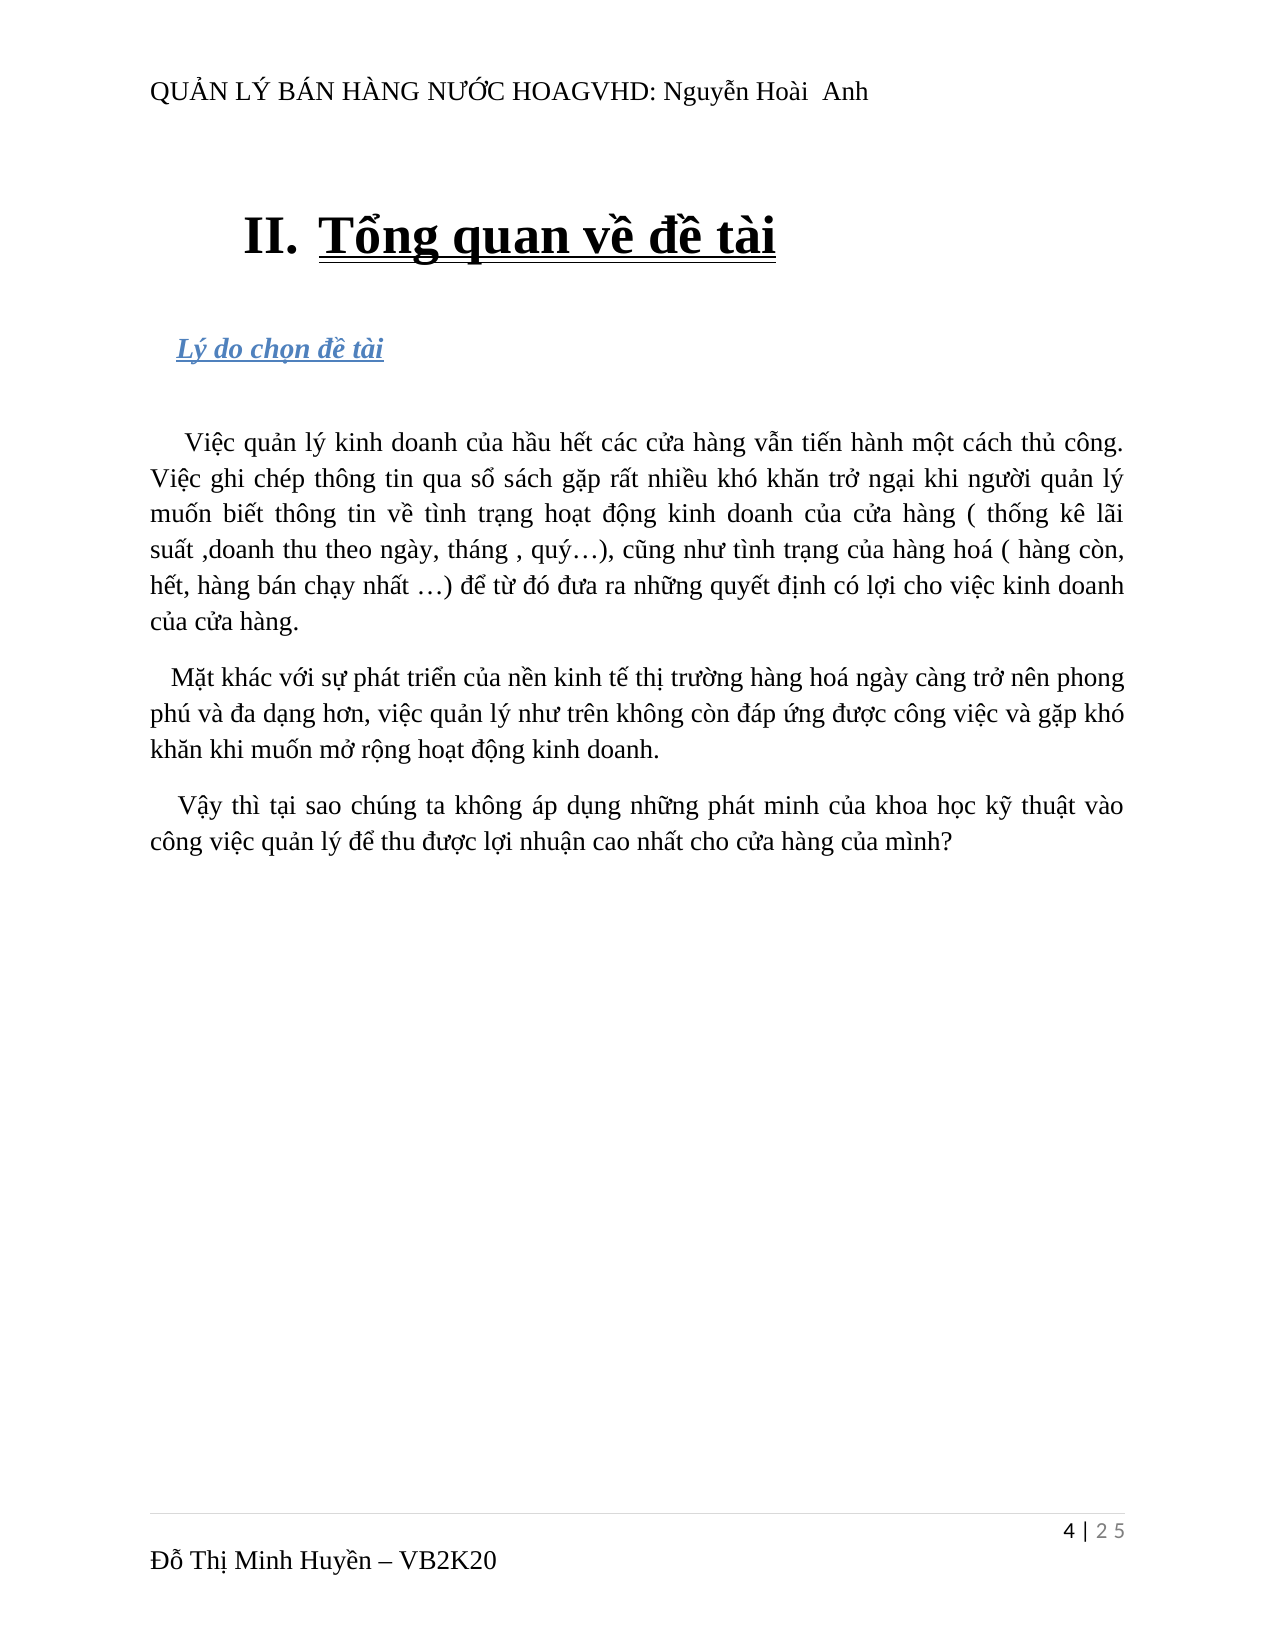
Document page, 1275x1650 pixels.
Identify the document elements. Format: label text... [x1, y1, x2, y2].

text Việc quản lý kinh doanh của hầu hết các cửa hàng vẫn tiến hành một cách thủ công. Việc ghi chép thông tin qua sổ sách gặp rất nhiều khó khăn trở ngại khi người quản lý muốn biết thông tin về tình trạng hoạt động kinh doanh của cửa hàng ( thống kê lãi suất ,doanh thu theo ngày, tháng , quý…), cũng như tình trạng của hàng hoá ( hàng còn, hết, hàng bán chạy nhất …) để từ đó đưa ra những quyết định có lợi cho việc kinh doanh của cửa hàng. [150, 426, 1125, 636]
subtitle Lý do chọn đề tài [169, 331, 1125, 364]
text Mặt khác với sự phát triển của nền kinh tế thị trường hàng hoá ngày càng trở nên phong phú và đa dạng hơn, việc quản lý như trên không còn đáp ứng được công việc và gặp khó khăn khi muốn mở rộng hoạt động kinh doanh. [150, 661, 1125, 764]
text Vậy thì tại sao chúng ta không áp dụng những phát minh của khoa học kỹ thuật vào công việc quản lý để thu được lợi nhuận cao nhất cho cửa hàng của mình? [150, 789, 1125, 856]
list Tổng quan về đề tài [244, 203, 1125, 265]
